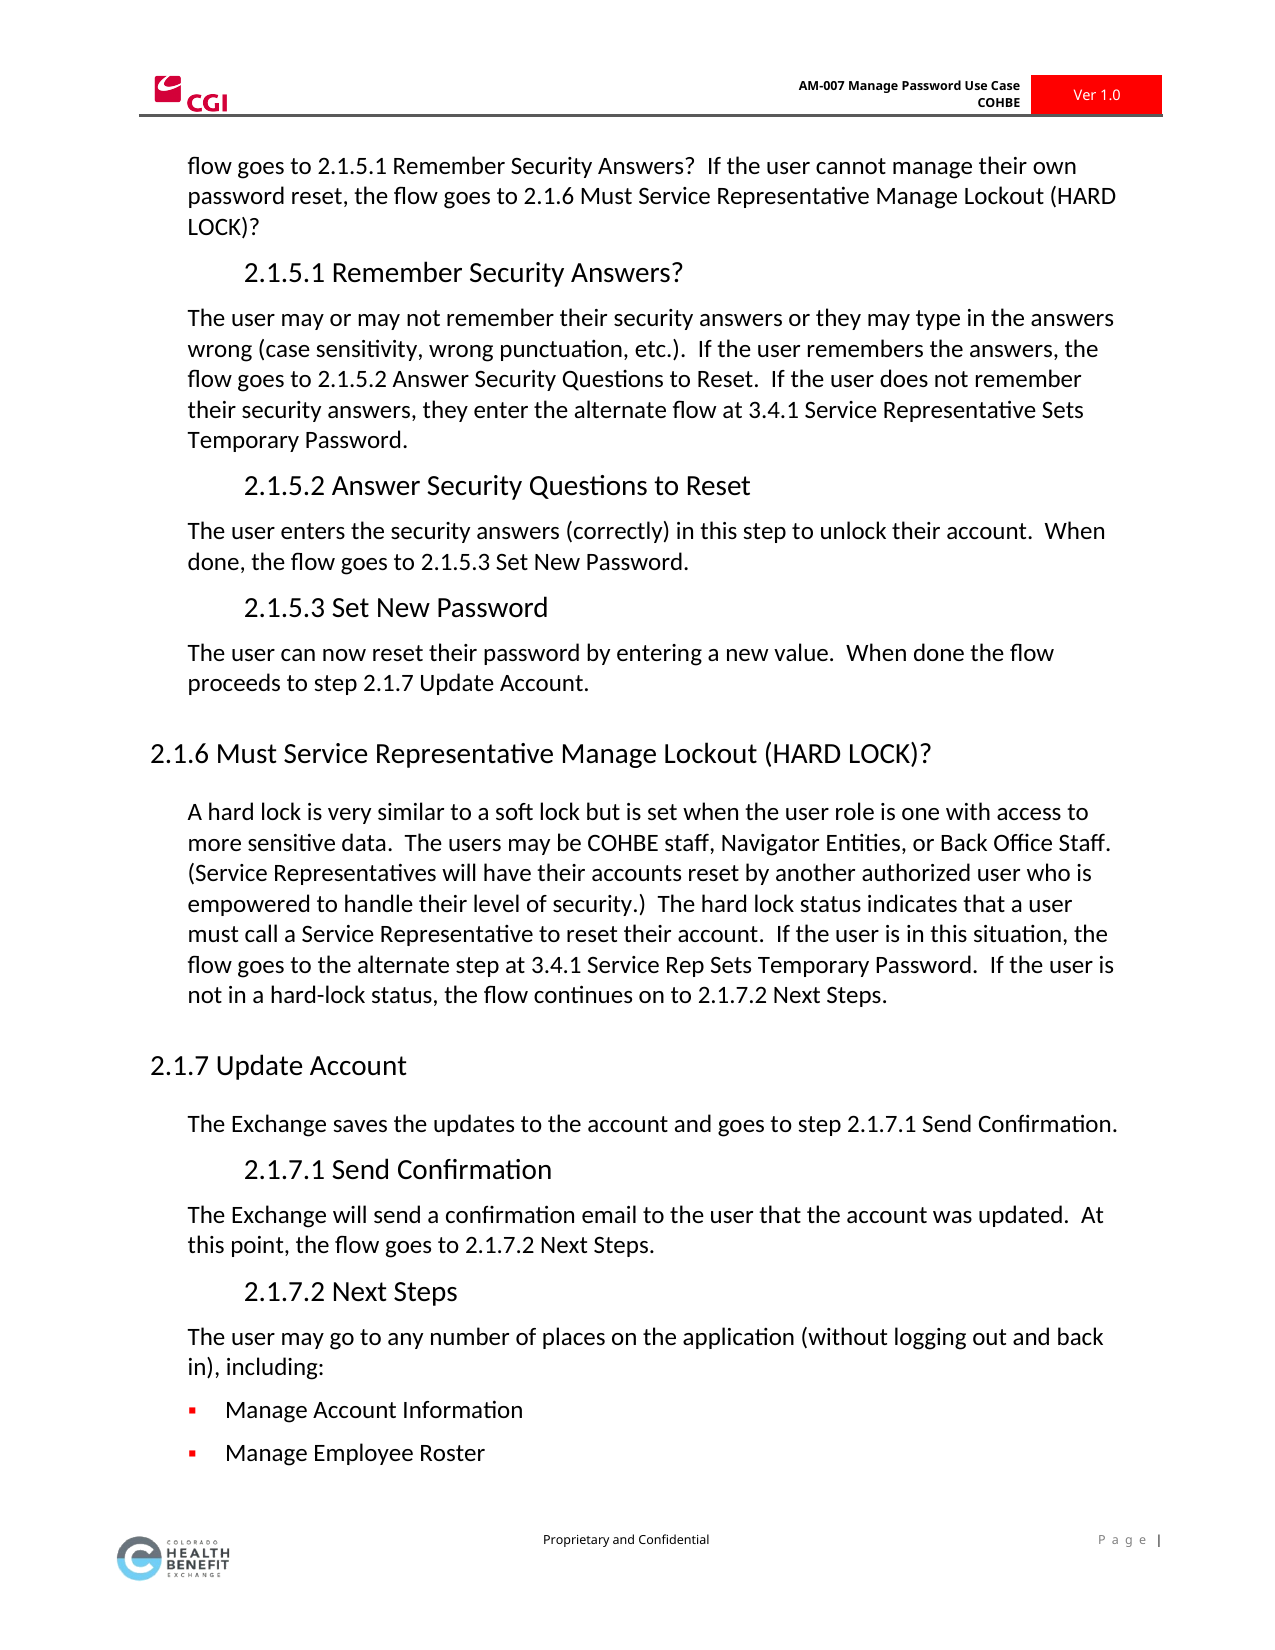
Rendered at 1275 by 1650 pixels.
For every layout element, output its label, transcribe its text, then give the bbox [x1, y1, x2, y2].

subtitle Next Steps [244, 1273, 1125, 1308]
subtitle Send Confirmation [244, 1151, 1125, 1187]
list Manage Account Information [187, 1394, 1125, 1425]
list Manage Employee Roster [187, 1437, 1125, 1468]
picture [112, 1531, 239, 1584]
subtitle Remember Security Answers? [244, 254, 1125, 290]
text A hard lock is very similar to a soft lock but is set when the user role is one with access to more sensitive data. The users may be COHBE staff, Navigator Entities, or Back Office Staff. (Service Representatives will have their accounts reset by another authorized user who is empowered to handle their level of security.) The hard lock status indicates that a user must call a Service Representative to reset their account. If the user is in this situation, the flow goes to the alternate step at 3.4.1 Service Rep Sets Temporary Password. If the user is not in a hard-lock status, the flow continues on to 2.1.7.2 Next Steps. [187, 796, 1125, 1010]
text The user may or may not remember their security answers or they may type in the answers wrong (case sensitivity, wrong punctuation, etc.). If the user remembers the answers, the flow goes to 2.1.5.2 Answer Security Questions to Reset. If the user does not remember their security answers, they enter the alternate flow at 3.4.1 Service Representative Sets Temporary Password. [187, 302, 1125, 455]
subtitle Update Account [150, 1047, 1125, 1083]
text The Exchange saves the updates to the account and goes to step 2.1.7.1 Send Confirmation. [187, 1108, 1125, 1138]
subtitle Answer Security Questions to Reset [244, 467, 1125, 503]
picture [153, 75, 229, 114]
text The user enters the security answers (correctly) in this step to unlock their account. When done, the flow goes to 2.1.5.3 Set New Password. [187, 515, 1125, 576]
text The user can now reset their password by entering a new value. When done the flow proceeds to step 2.1.7 Update Account. [187, 637, 1125, 698]
text The Exchange will send a confirmation email to the user that the account was updated. At this point, the flow goes to 2.1.7.2 Next Steps. [187, 1199, 1125, 1260]
subtitle Set New Password [244, 589, 1125, 624]
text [187, 150, 1125, 242]
text The user may go to any number of places on the application (without logging out and back in), including: [187, 1321, 1125, 1382]
subtitle Must Service Representative Manage Lockout (HARD LOCK)? [150, 736, 1125, 771]
